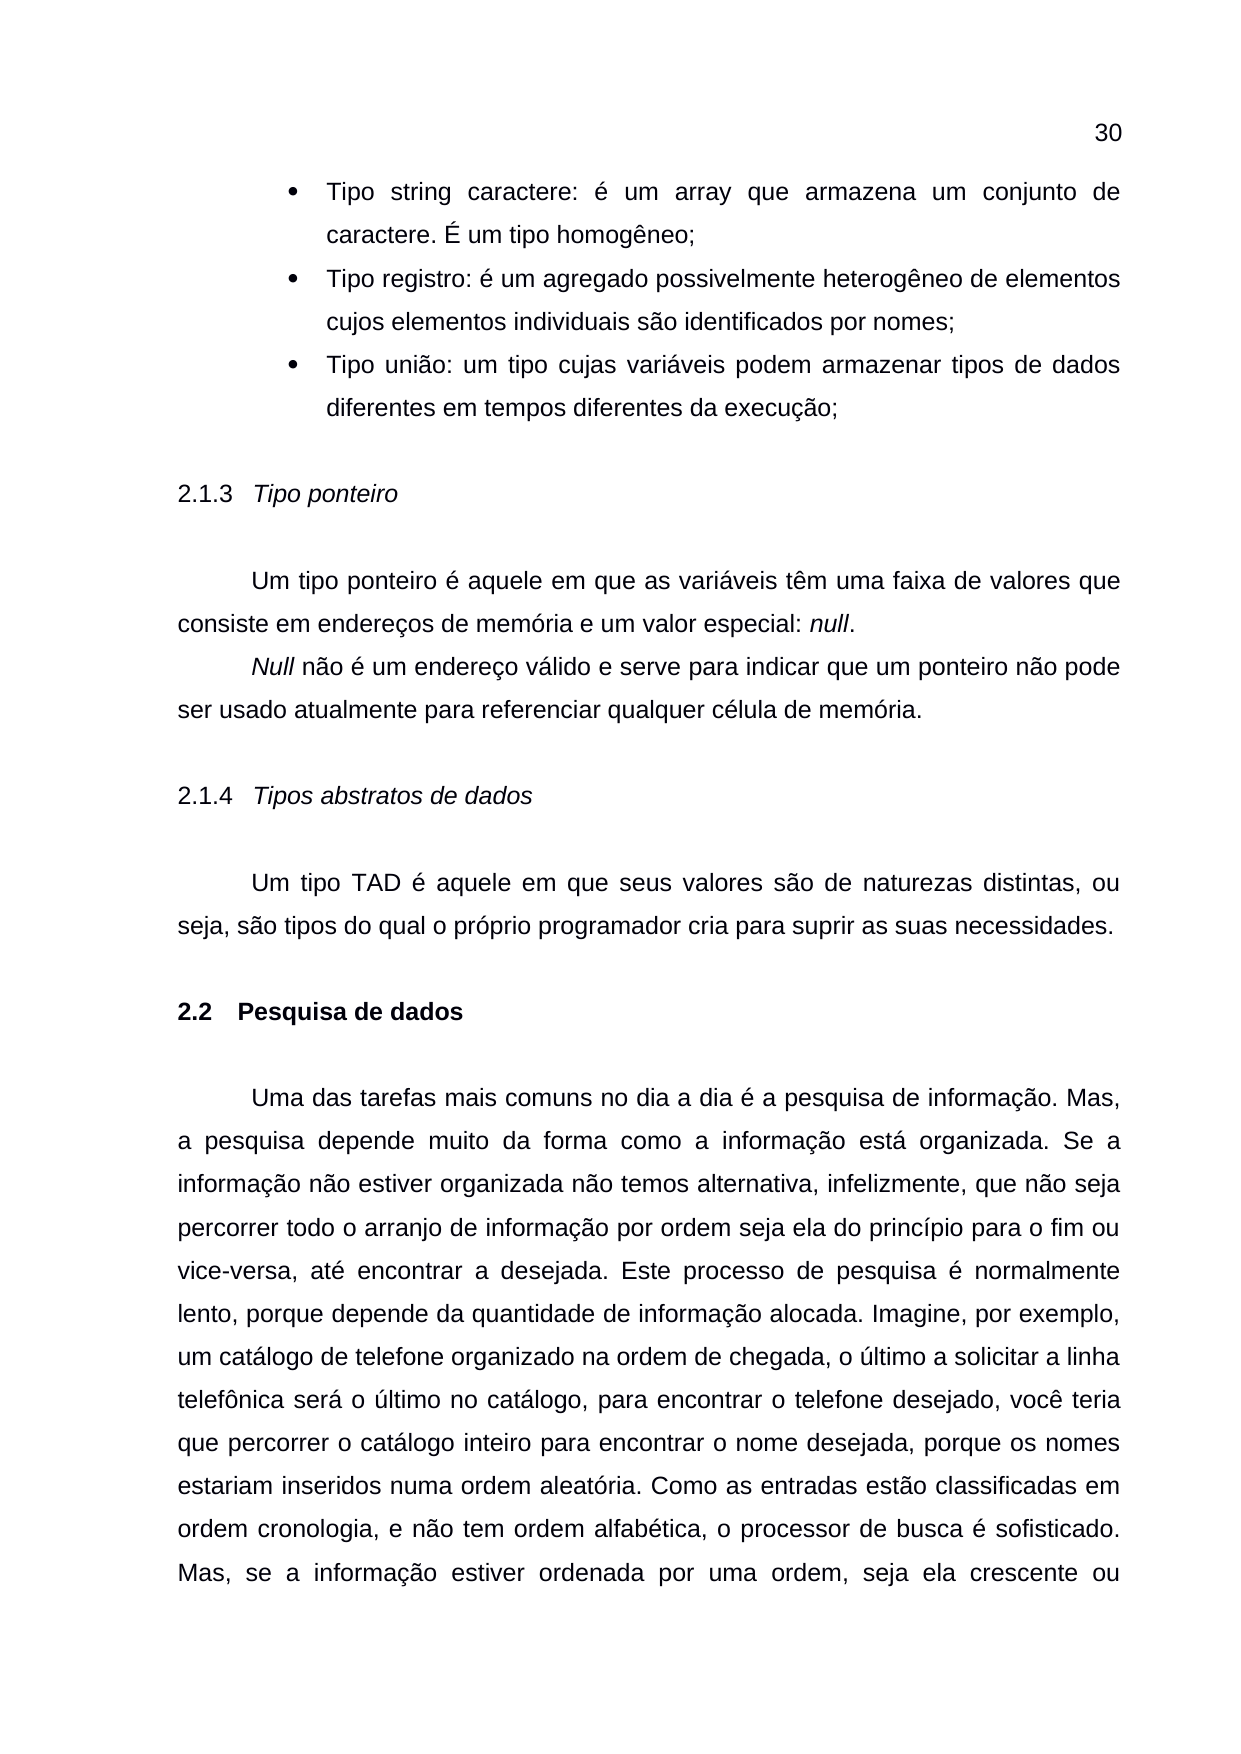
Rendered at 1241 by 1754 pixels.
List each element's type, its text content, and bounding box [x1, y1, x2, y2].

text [177, 1083, 1122, 1586]
list Tipo string caractere: é um array que armazena um conjunto de caractere. É um tipo homogêneo; [288, 177, 1122, 249]
subtitle Tipos abstratos de dados [177, 781, 1122, 810]
subtitle Tipo ponteiro [177, 479, 1122, 508]
subtitle Pesquisa de dados [177, 997, 1122, 1026]
text Null não é um endereço válido e serve para indicar que um ponteiro não pode ser usado atualmente para referenciar qualquer célula de memória. [177, 652, 1122, 724]
list Tipo registro: é um agregado possivelmente heterogêneo de elementos cujos elementos individuais são identificados por nomes; [288, 263, 1122, 336]
text Um tipo ponteiro é aquele em que as variáveis têm uma faixa de valores que consiste em endereços de memória e um valor especial: null. [177, 566, 1122, 637]
list Tipo união: um tipo cujas variáveis podem armazenar tipos de dados diferentes em tempos diferentes da execução; [288, 350, 1122, 422]
text Um tipo TAD é aquele em que seus valores são de naturezas distintas, ou seja, são tipos do qual o próprio programador cria para suprir as suas necessidades. [177, 867, 1122, 939]
